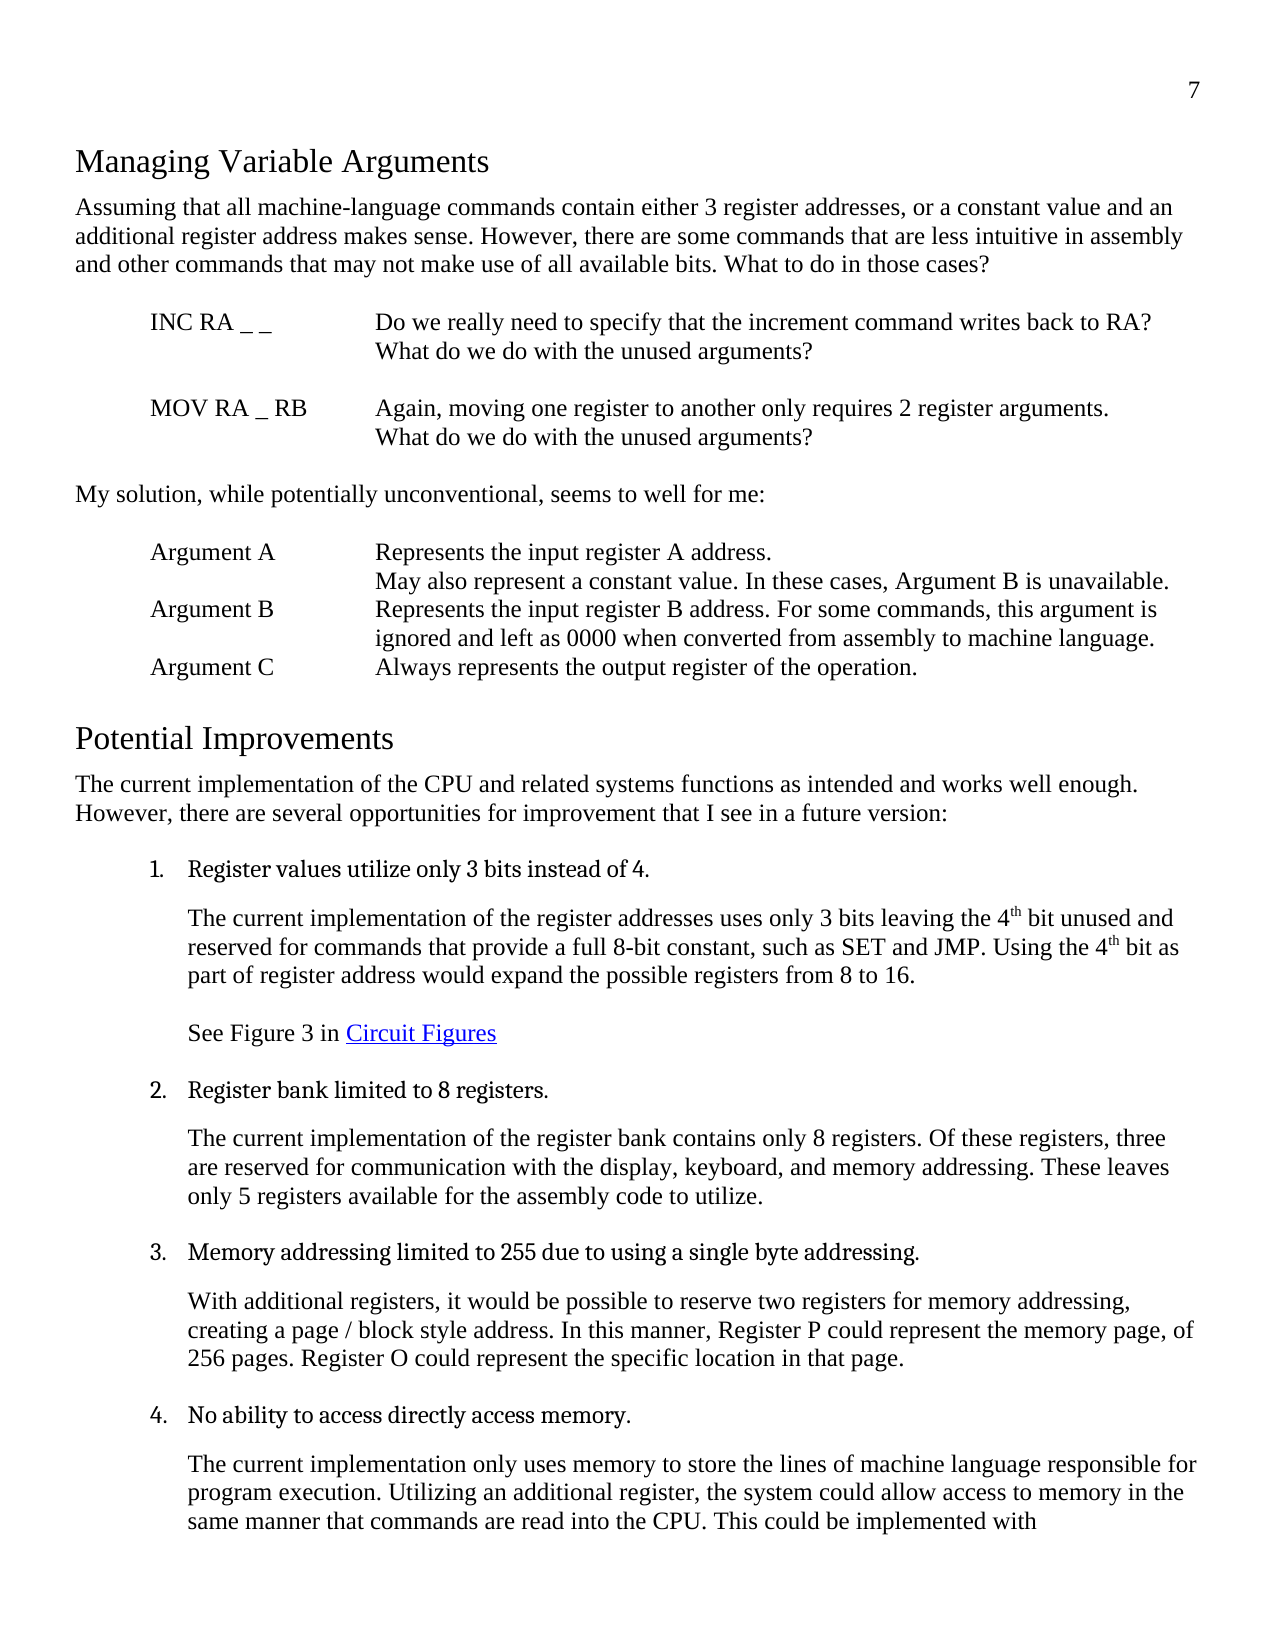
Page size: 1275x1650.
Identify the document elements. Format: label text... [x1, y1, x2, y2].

text Assuming that all machine-language commands contain either 3 register addresses, or a constant value and an additional register address makes sense. However, there are some commands that are less intuitive in assembly and other commands that may not make use of all available bits. What to do in those cases? [75, 192, 1200, 278]
subtitle Potential Improvements [75, 718, 1200, 757]
subtitle Managing Variable Arguments [75, 141, 1200, 179]
text The current implementation of the register bank contains only 8 registers. Of these registers, three are reserved for communication with the display, keyboard, and memory addressing. These leaves only 5 registers available for the assembly code to utilize. [187, 1123, 1200, 1209]
text ignored and left as 0000 when converted from assembly to machine language. [300, 623, 1200, 652]
text May also represent a constant value. In these cases, Argument B is unavailable. [75, 566, 1200, 594]
text What do we do with the unused arguments? [75, 336, 1200, 364]
text MOV RA _ RB Again, moving one register to another only requires 2 register arguments. [75, 393, 1200, 422]
text What do we do with the unused arguments? [75, 422, 1200, 451]
text INC RA _ _ Do we really need to specify that the increment command writes back to RA? [75, 307, 1200, 336]
list Register bank limited to 8 registers. [150, 1076, 1200, 1104]
text Argument A Represents the input register A address. [75, 537, 1200, 566]
text The current implementation only uses memory to store the lines of machine language responsible for program execution. Utilizing an additional register, the system could allow access to memory in the same manner that commands are read into the CPU. This could be implemented with [187, 1449, 1200, 1535]
list Register values utilize only 3 bits instead of 4. [150, 855, 1200, 884]
list Memory addressing limited to 255 due to using a single byte addressing. [150, 1238, 1200, 1267]
text The current implementation of the CPU and related systems functions as intended and works well enough. However, there are several opportunities for improvement that I see in a future version: [75, 769, 1200, 827]
text Argument B Represents the input register B address. For some commands, this argument is [150, 594, 1200, 623]
text My solution, while potentially unconventional, seems to well for me: [75, 479, 1200, 508]
text With additional registers, it would be possible to reserve two registers for memory addressing, creating a page / block style address. In this manner, Register P could represent the memory page, of 256 pages. Register O could represent the specific location in that page. [187, 1286, 1200, 1401]
text Argument C Always represents the output register of the operation. [75, 652, 1200, 681]
list No ability to access directly access memory. [150, 1401, 1200, 1430]
text The current implementation of the register addresses uses only 3 bits leaving the 4th bit unused and reserved for commands that provide a full 8-bit constant, such as SET and JMP. Using the 4th bit as part of register address would expand the possible registers from 8 to 16. See Figure 3 in Circuit Figures [187, 903, 1200, 1076]
